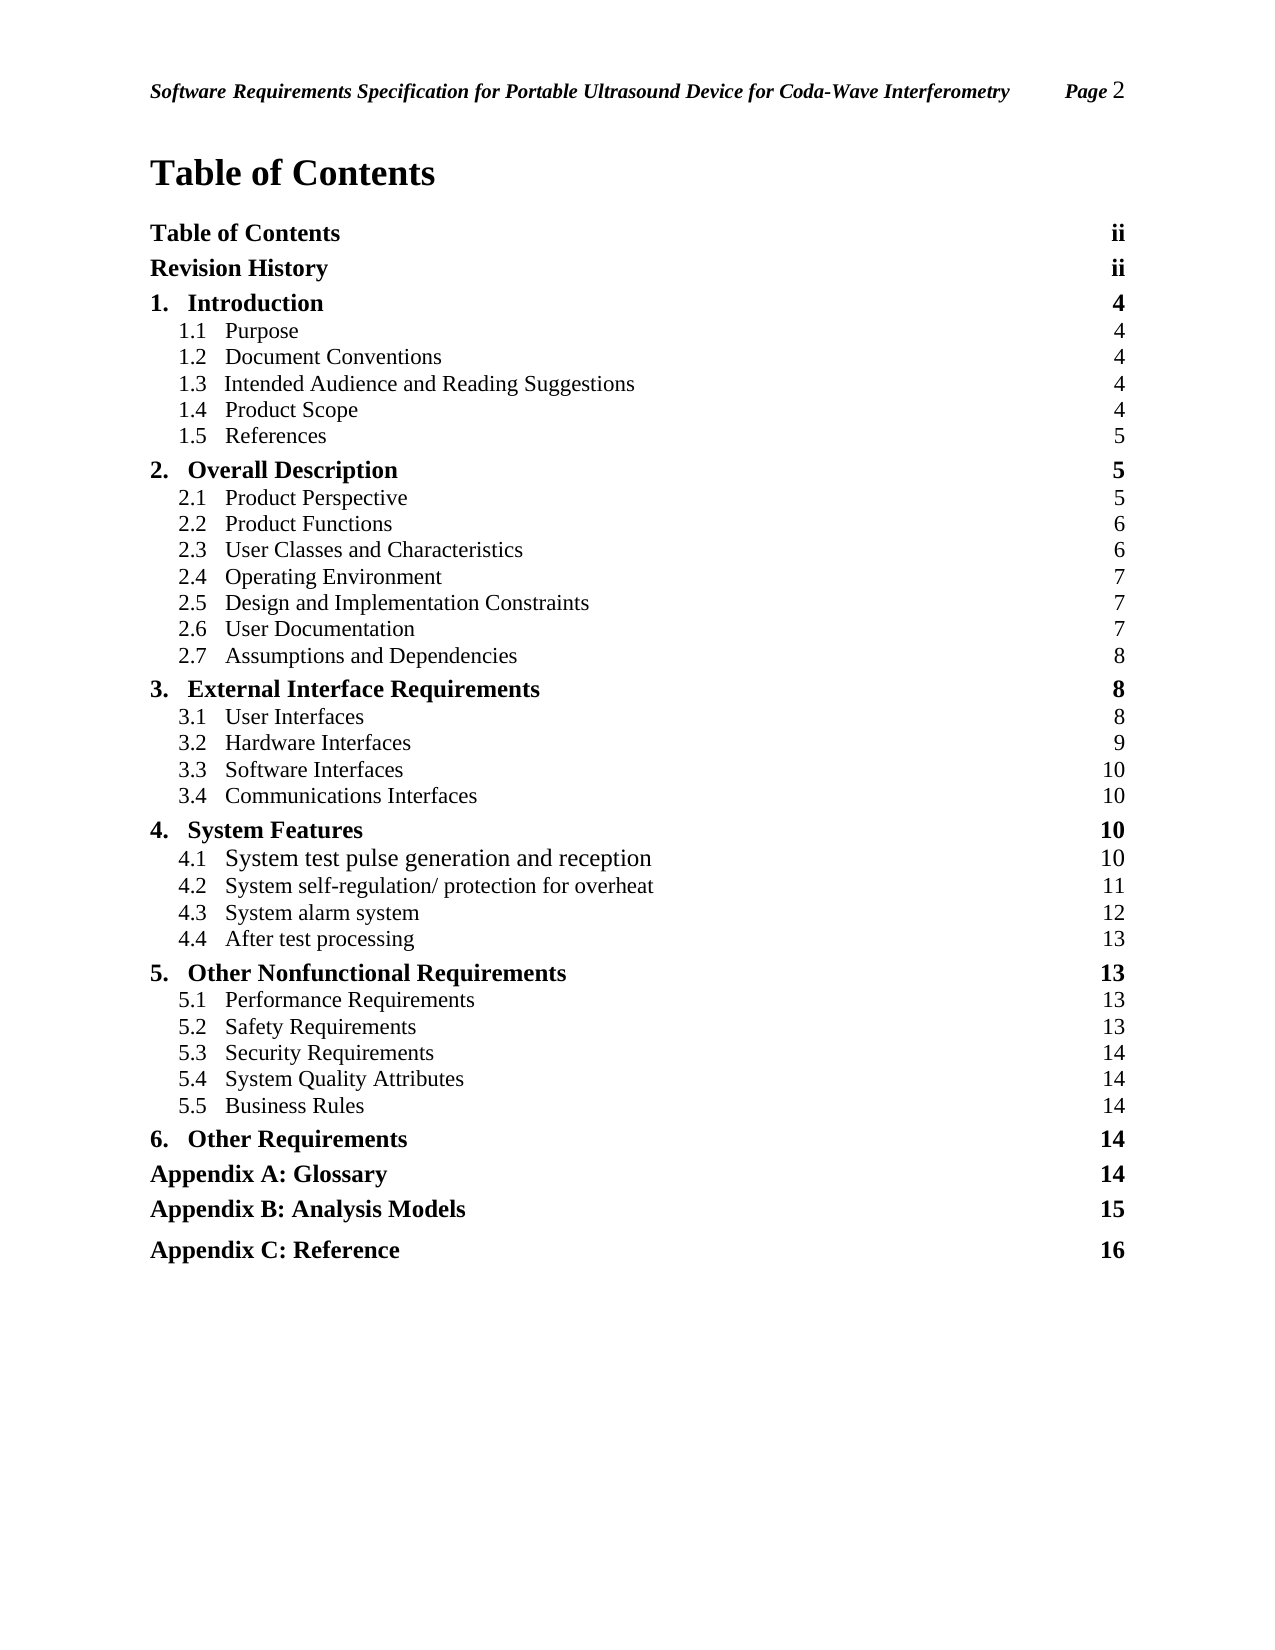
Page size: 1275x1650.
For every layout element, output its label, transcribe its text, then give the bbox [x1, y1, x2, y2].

text Table of Contents [150, 150, 1125, 193]
